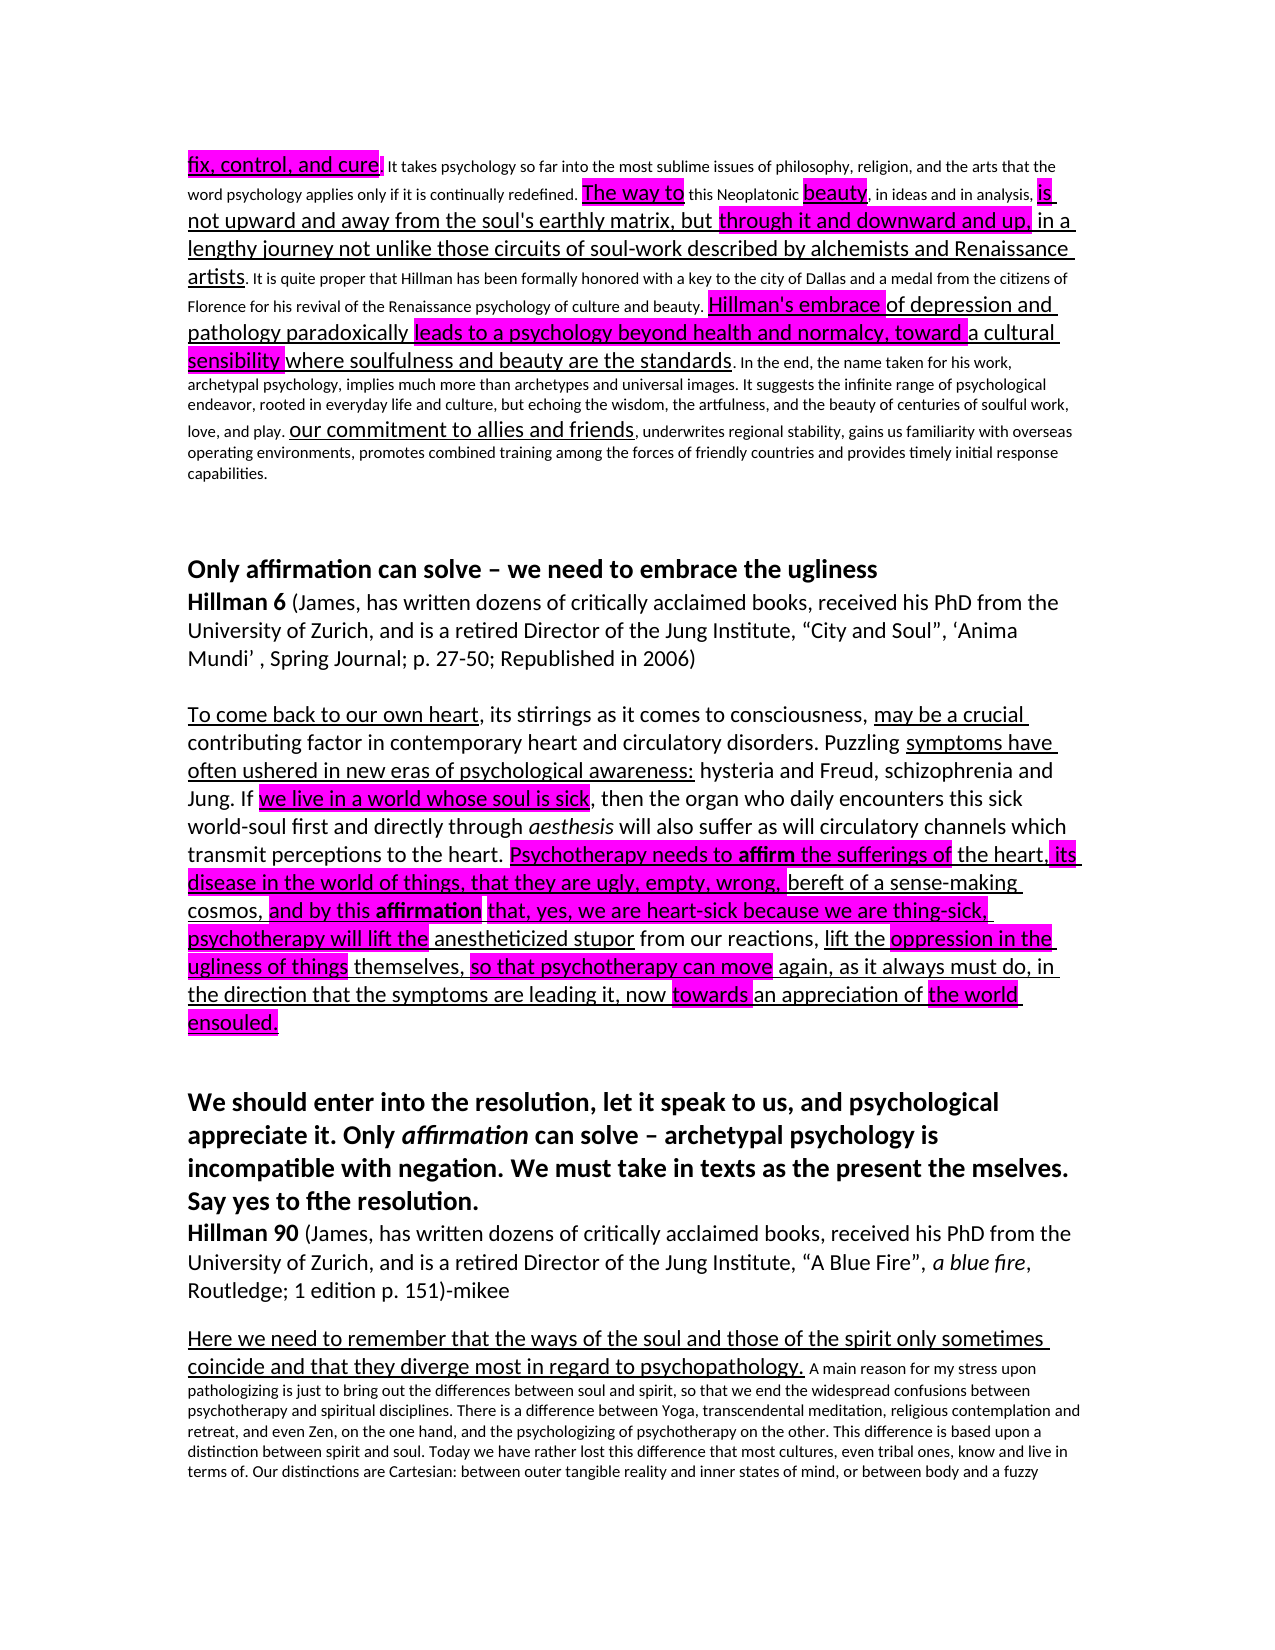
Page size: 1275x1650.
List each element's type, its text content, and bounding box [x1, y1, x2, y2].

subtitle Only affirmation can solve – we need to embrace the ugliness [187, 553, 1087, 586]
text Hillman 90 (James, has written dozens of critically acclaimed books, received his PhD from the University of Zurich, and is a retired Director of the Jung Institute, “A Blue Fire”, a blue fire, Routledge; 1 edition p. 151)-mikee [187, 1217, 1087, 1304]
subtitle We should enter into the resolution, let it speak to us, and psychological appreciate it. Only affirmation can solve – archetypal psychology is incompatible with negation. We must take in texts as the present the mselves. Say yes to fthe resolution. [187, 1085, 1087, 1217]
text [187, 1304, 1087, 1482]
text To come back to our own heart, its stirrings as it comes to consciousness, may be a crucial contributing factor in contemporary heart and circulatory disorders. Puzzling symptoms have often ushered in new eras of psychological awareness: hysteria and Freud, schizophrenia and Jung. If we live in a world whose soul is sick, then the organ who daily encounters this sick world-soul first and directly through aesthesis will also suffer as will circulatory channels which transmit perceptions to the heart. Psychotherapy needs to affirm the sufferings of the heart, its disease in the world of things, that they are ugly, empty, wrong, bereft of a sense-making cosmos, and by this affirmation that, yes, we are heart-sick because we are thing-sick, psychotherapy will lift the anestheticized stupor from our reactions, lift the oppression in the ugliness of things themselves, so that psychotherapy can move again, as it always must do, in the direction that the symptoms are leading it, now towards an appreciation of the world ensouled. [187, 700, 1087, 1036]
text Hillman 6 (James, has written dozens of critically acclaimed books, received his PhD from the University of Zurich, and is a retired Director of the Jung Institute, “City and Soul”, ‘Anima Mundi’ , Spring Journal; p. 27-50; Republished in 2006) [187, 586, 1087, 672]
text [187, 150, 1087, 483]
